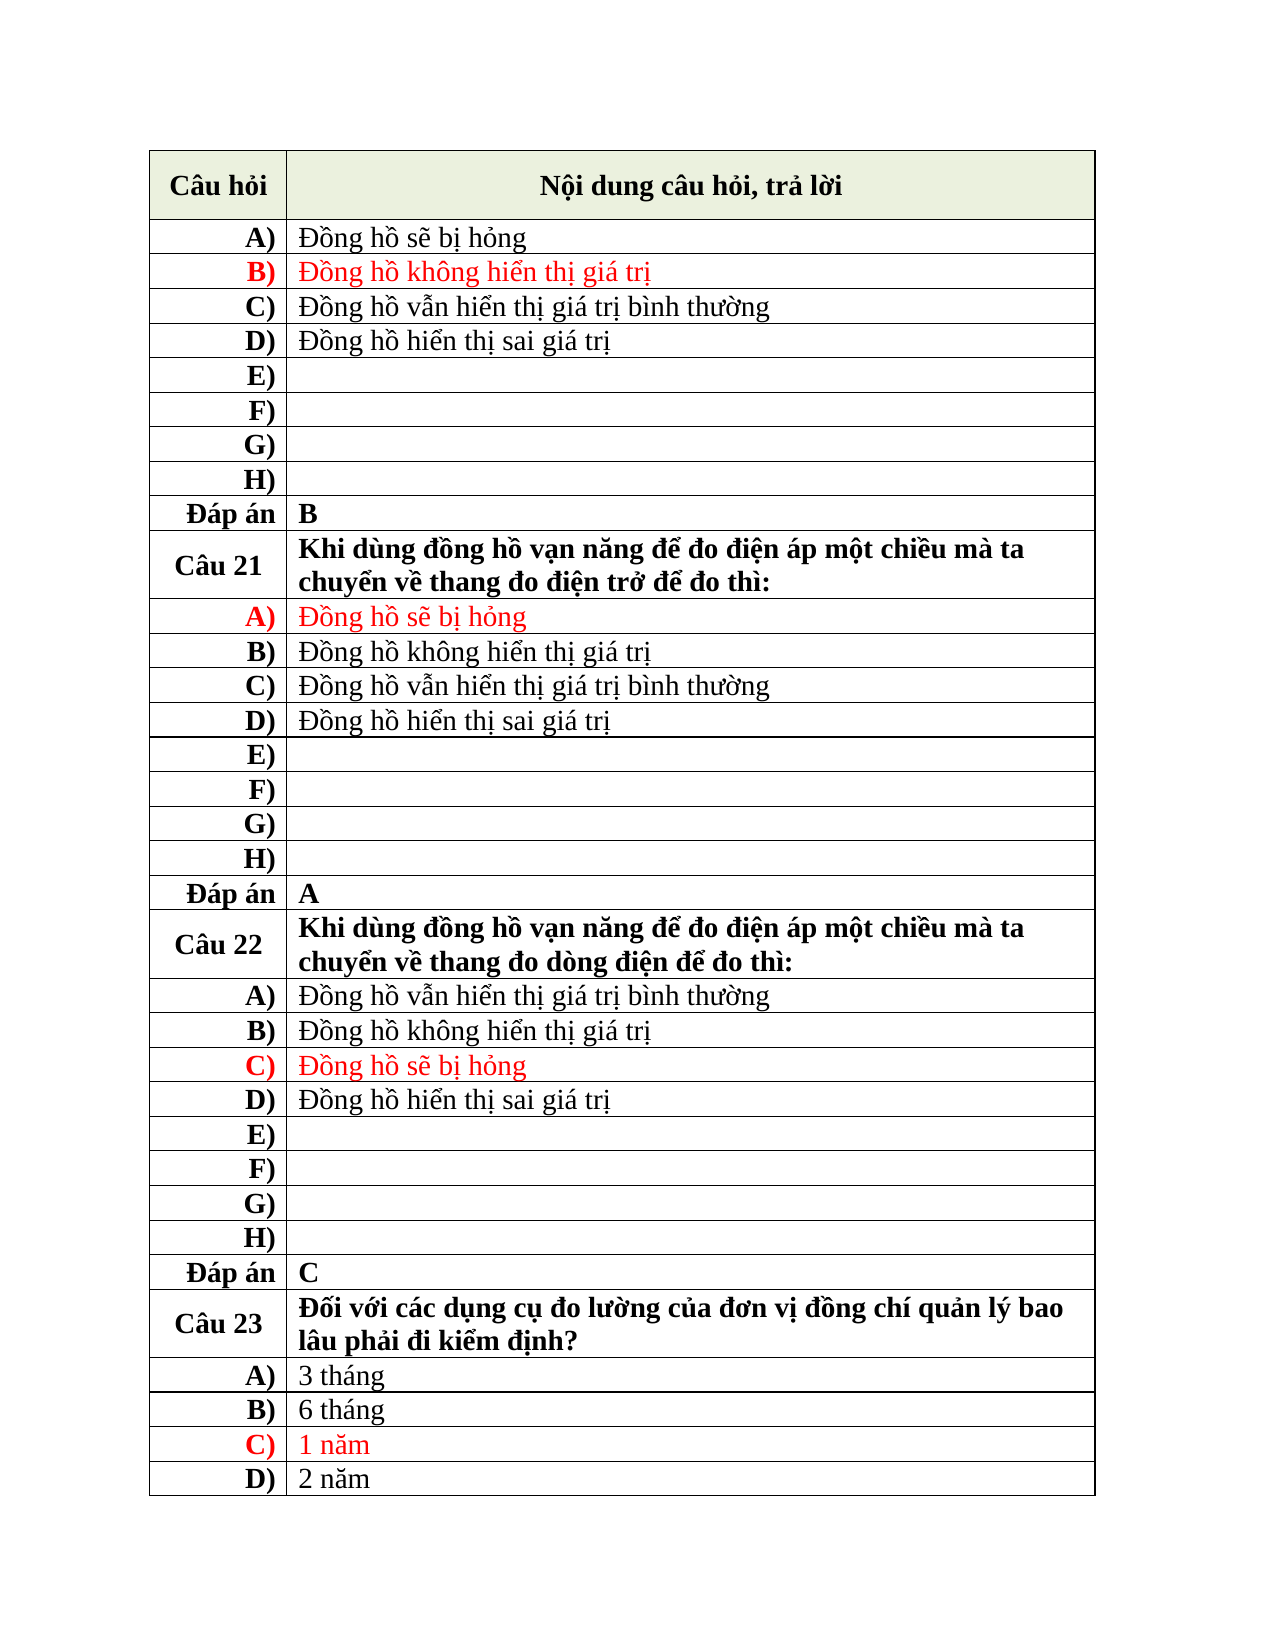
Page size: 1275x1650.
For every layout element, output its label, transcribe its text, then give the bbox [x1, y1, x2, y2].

table_cell Đồng hồ sẽ bị hỏng [287, 599, 1094, 633]
table_cell F) [150, 772, 286, 806]
table_cell Đồng hồ không hiển thị giá trị [287, 634, 1094, 667]
table_cell [287, 1221, 1094, 1254]
table_cell A) [150, 979, 286, 1012]
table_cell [287, 289, 1094, 322]
table_header Nội dung câu hỏi, trả lời [287, 151, 1094, 219]
table_cell [287, 1151, 1094, 1185]
table_cell Câu 21 [150, 531, 286, 598]
table_cell Khi dùng đồng hồ vạn năng để đo điện áp một chiều mà ta chuyển về thang đo điện trở để đo thì: [287, 531, 1094, 598]
table_cell Đồng hồ sẽ bị hỏng [287, 220, 1094, 253]
table_cell F) [150, 1151, 286, 1185]
table_cell G) [150, 1186, 286, 1219]
table_cell B) [150, 1013, 286, 1047]
table_cell G) [150, 427, 286, 461]
table_cell Đáp án [150, 876, 286, 909]
table_cell [287, 1186, 1094, 1219]
table_cell C) [150, 1427, 286, 1461]
table_cell Đồng hồ vẫn hiển thị giá trị bình thường [287, 979, 1094, 1012]
table_cell [287, 772, 1094, 806]
table_cell E) [150, 1117, 286, 1150]
table_cell 1 năm [287, 1427, 1094, 1461]
table_cell Đồng hồ không hiển thị giá trị [287, 254, 1094, 288]
table_cell [287, 427, 1094, 461]
table_cell [287, 1117, 1094, 1150]
table_cell E) [150, 738, 286, 771]
table_cell Đồng hồ sẽ bị hỏng [287, 1048, 1094, 1081]
table_cell B) [150, 634, 286, 667]
table_cell D) [150, 1082, 286, 1116]
table_cell B [287, 496, 1094, 530]
table_cell Đáp án [150, 1255, 286, 1289]
table_cell A) [150, 220, 286, 253]
table_cell 3 tháng [287, 1358, 1094, 1391]
table_cell Đồng hồ vẫn hiển thị giá trị bình thường [287, 668, 1094, 702]
table_cell B) [150, 254, 286, 288]
table_cell 6 tháng [287, 1393, 1094, 1426]
table_cell A) [150, 599, 286, 633]
table_cell E) [150, 358, 286, 392]
table_cell Đồng hồ hiển thị sai giá trị [287, 324, 1094, 357]
table_cell G) [150, 807, 286, 840]
table_cell [287, 462, 1094, 495]
table_cell 2 năm [287, 1462, 1094, 1495]
table_cell D) [150, 1462, 286, 1495]
table_cell Đáp án [150, 496, 286, 530]
table_cell [287, 841, 1094, 875]
table_cell [287, 738, 1094, 771]
table_cell Câu 23 [150, 1290, 286, 1357]
table_cell A) [150, 1358, 286, 1391]
table_cell [287, 807, 1094, 840]
table_cell Đồng hồ không hiển thị giá trị [287, 1013, 1094, 1047]
table_cell H) [150, 841, 286, 875]
table_cell D) [150, 703, 286, 736]
table_cell Khi dùng đồng hồ vạn năng để đo điện áp một chiều mà ta chuyển về thang đo dòng điện để đo thì: [287, 910, 1094, 977]
table_cell [287, 393, 1094, 426]
table_cell B) [150, 1393, 286, 1426]
table_cell C) [150, 289, 286, 322]
table_cell Đồng hồ hiển thị sai giá trị [287, 1082, 1094, 1116]
table_cell H) [150, 462, 286, 495]
table_cell C [287, 1255, 1094, 1289]
table_cell H) [150, 1221, 286, 1254]
table_cell A [287, 876, 1094, 909]
table_cell F) [150, 393, 286, 426]
table_cell [287, 358, 1094, 392]
table_cell C) [150, 668, 286, 702]
table_cell Đồng hồ hiển thị sai giá trị [287, 703, 1094, 736]
table_cell D) [150, 324, 286, 357]
table_cell Đối với các dụng cụ đo lường của đơn vị đồng chí quản lý bao lâu phải đi kiểm định? [287, 1290, 1094, 1357]
table_cell Câu 22 [150, 910, 286, 977]
table_header Câu hỏi [150, 151, 286, 219]
table_cell C) [150, 1048, 286, 1081]
